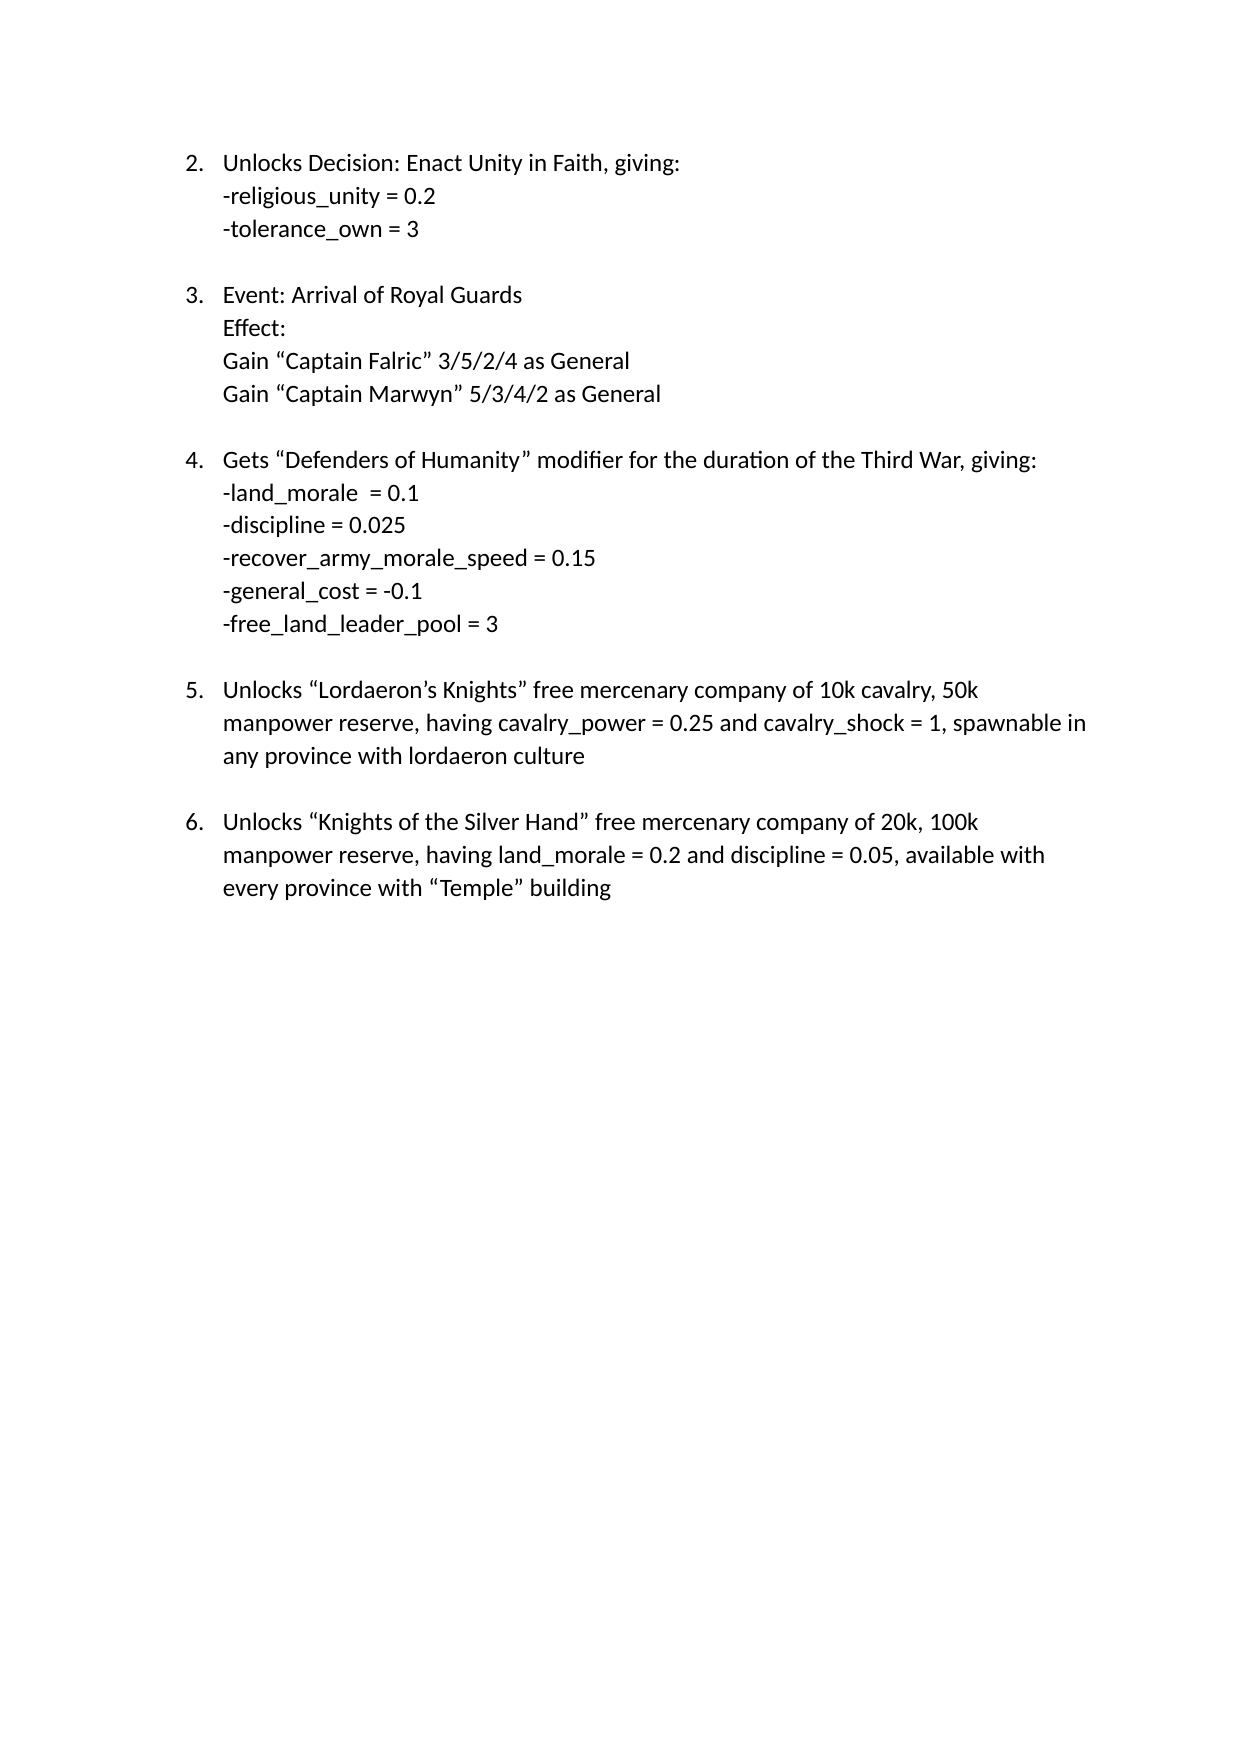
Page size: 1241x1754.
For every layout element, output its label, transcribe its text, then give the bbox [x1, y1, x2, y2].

list Gets “Defenders of Humanity” modifier for the duration of the Third War, giving: [185, 444, 1093, 474]
list Unlocks “Lordaeron’s Knights” free mercenary company of 10k cavalry, 50k manpower reserve, having cavalry_power = 0.25 and cavalry_shock = 1, spawnable in any province with lordaeron culture [185, 674, 1093, 771]
list Gain “Captain Falric” 3/5/2/4 as General Gain “Captain Marwyn” 5/3/4/2 as General [223, 345, 1093, 408]
list Effect: [223, 312, 1093, 343]
list -land_morale = 0.1 [223, 477, 1093, 507]
list -recover_army_morale_speed = 0.15 [223, 543, 1093, 573]
list Unlocks “Knights of the Silver Hand” free mercenary company of 20k, 100k manpower reserve, having land_morale = 0.2 and discipline = 0.05, available with every province with “Temple” building [185, 806, 1093, 902]
list Unlocks Decision: Enact Unity in Faith, giving: [185, 148, 1093, 178]
list -tolerance_own = 3 [223, 213, 1093, 244]
list Event: Arrival of Royal Guards [185, 279, 1093, 310]
list -religious_unity = 0.2 [223, 181, 1093, 211]
list -general_cost = -0.1 [223, 576, 1093, 606]
list -discipline = 0.025 [223, 510, 1093, 540]
list -free_land_leader_pool = 3 [223, 608, 1093, 639]
